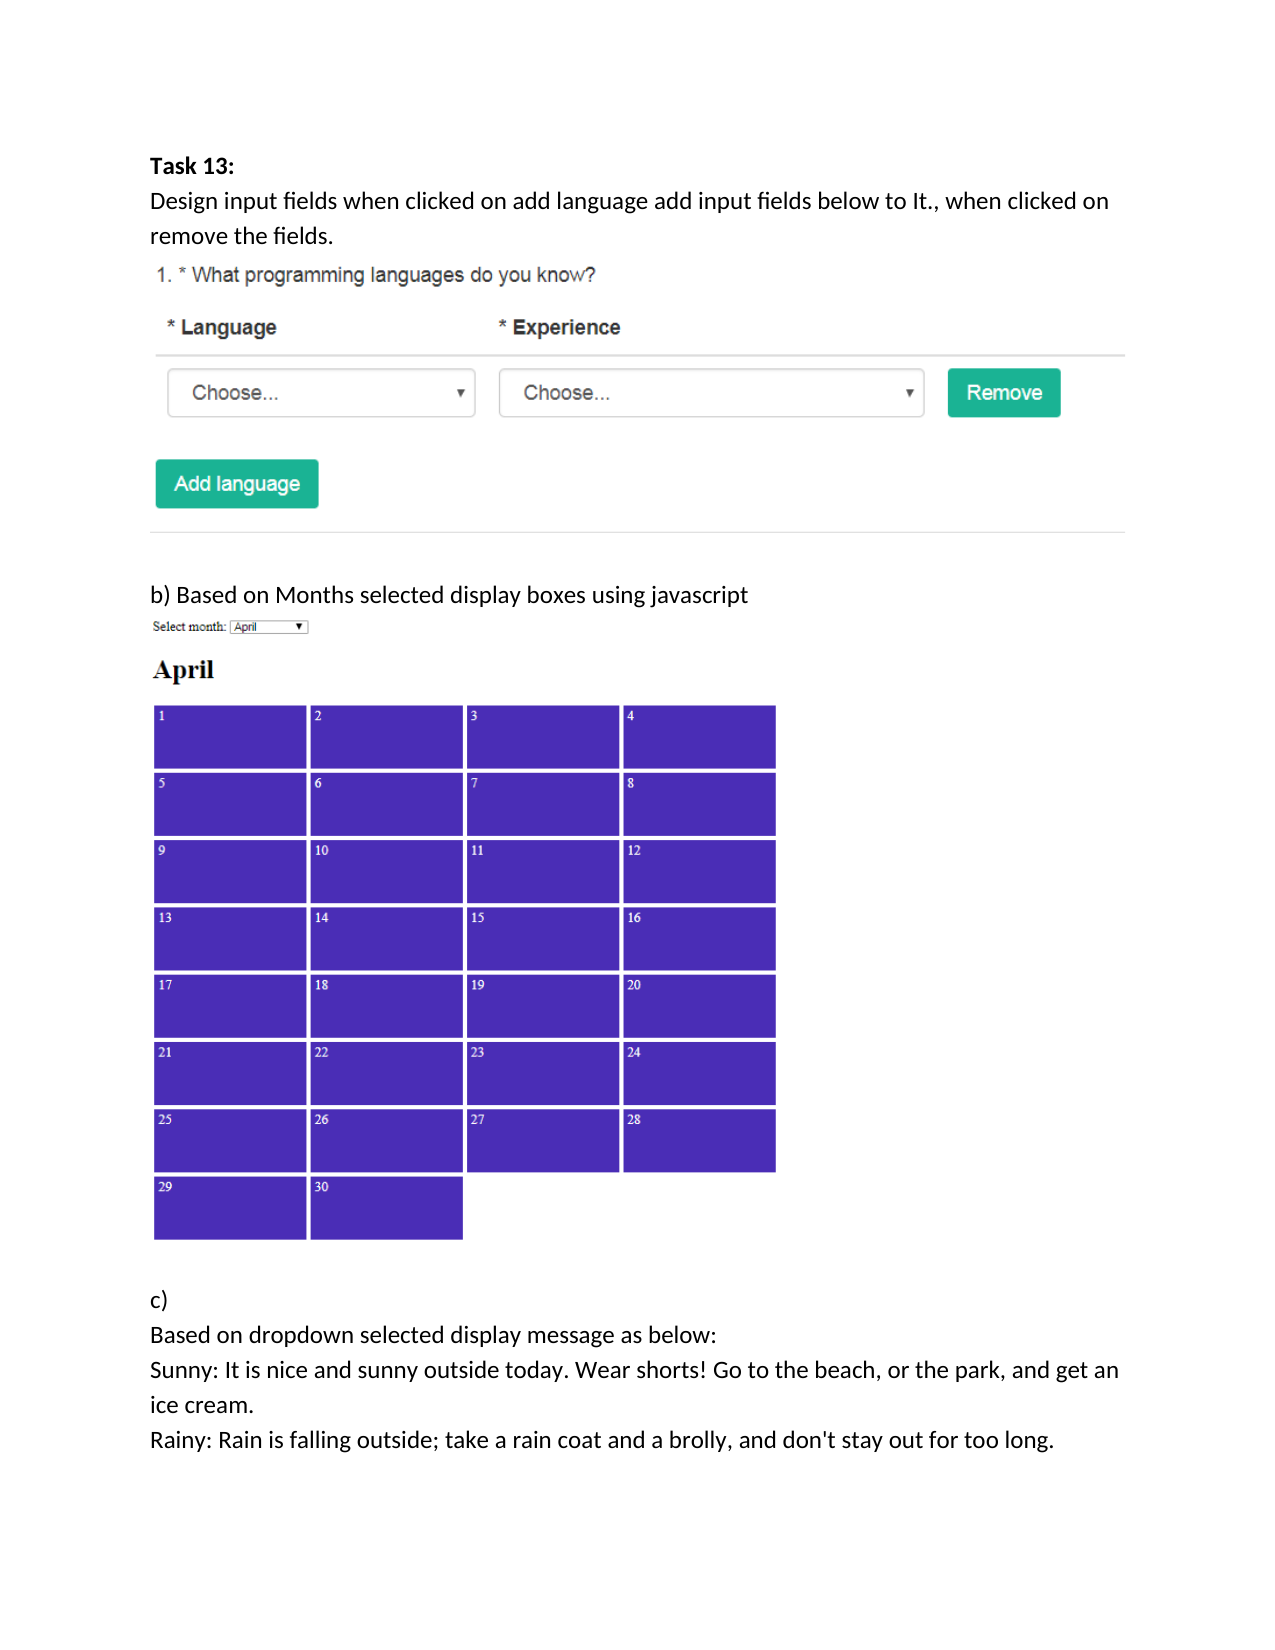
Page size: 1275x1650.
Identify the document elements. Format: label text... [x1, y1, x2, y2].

picture [150, 255, 1125, 540]
text Rainy: Rain is falling outside; take a rain coat and a brolly, and don't stay out for too long. [150, 1424, 1125, 1455]
picture [150, 613, 780, 1246]
text Design input fields when clicked on add language add input fields below to It., when clicked on remove the fields. [150, 185, 1125, 251]
text Based on dropdown selected display message as below: [150, 1319, 1125, 1350]
text Sunny: It is nice and sunny outside today. Wear shorts! Go to the beach, or the park, and get an ice cream. [150, 1354, 1125, 1420]
text b) Based on Months selected display boxes using javascript [150, 579, 1125, 609]
text Task 13: [150, 150, 1125, 181]
text c) [150, 1284, 1125, 1315]
